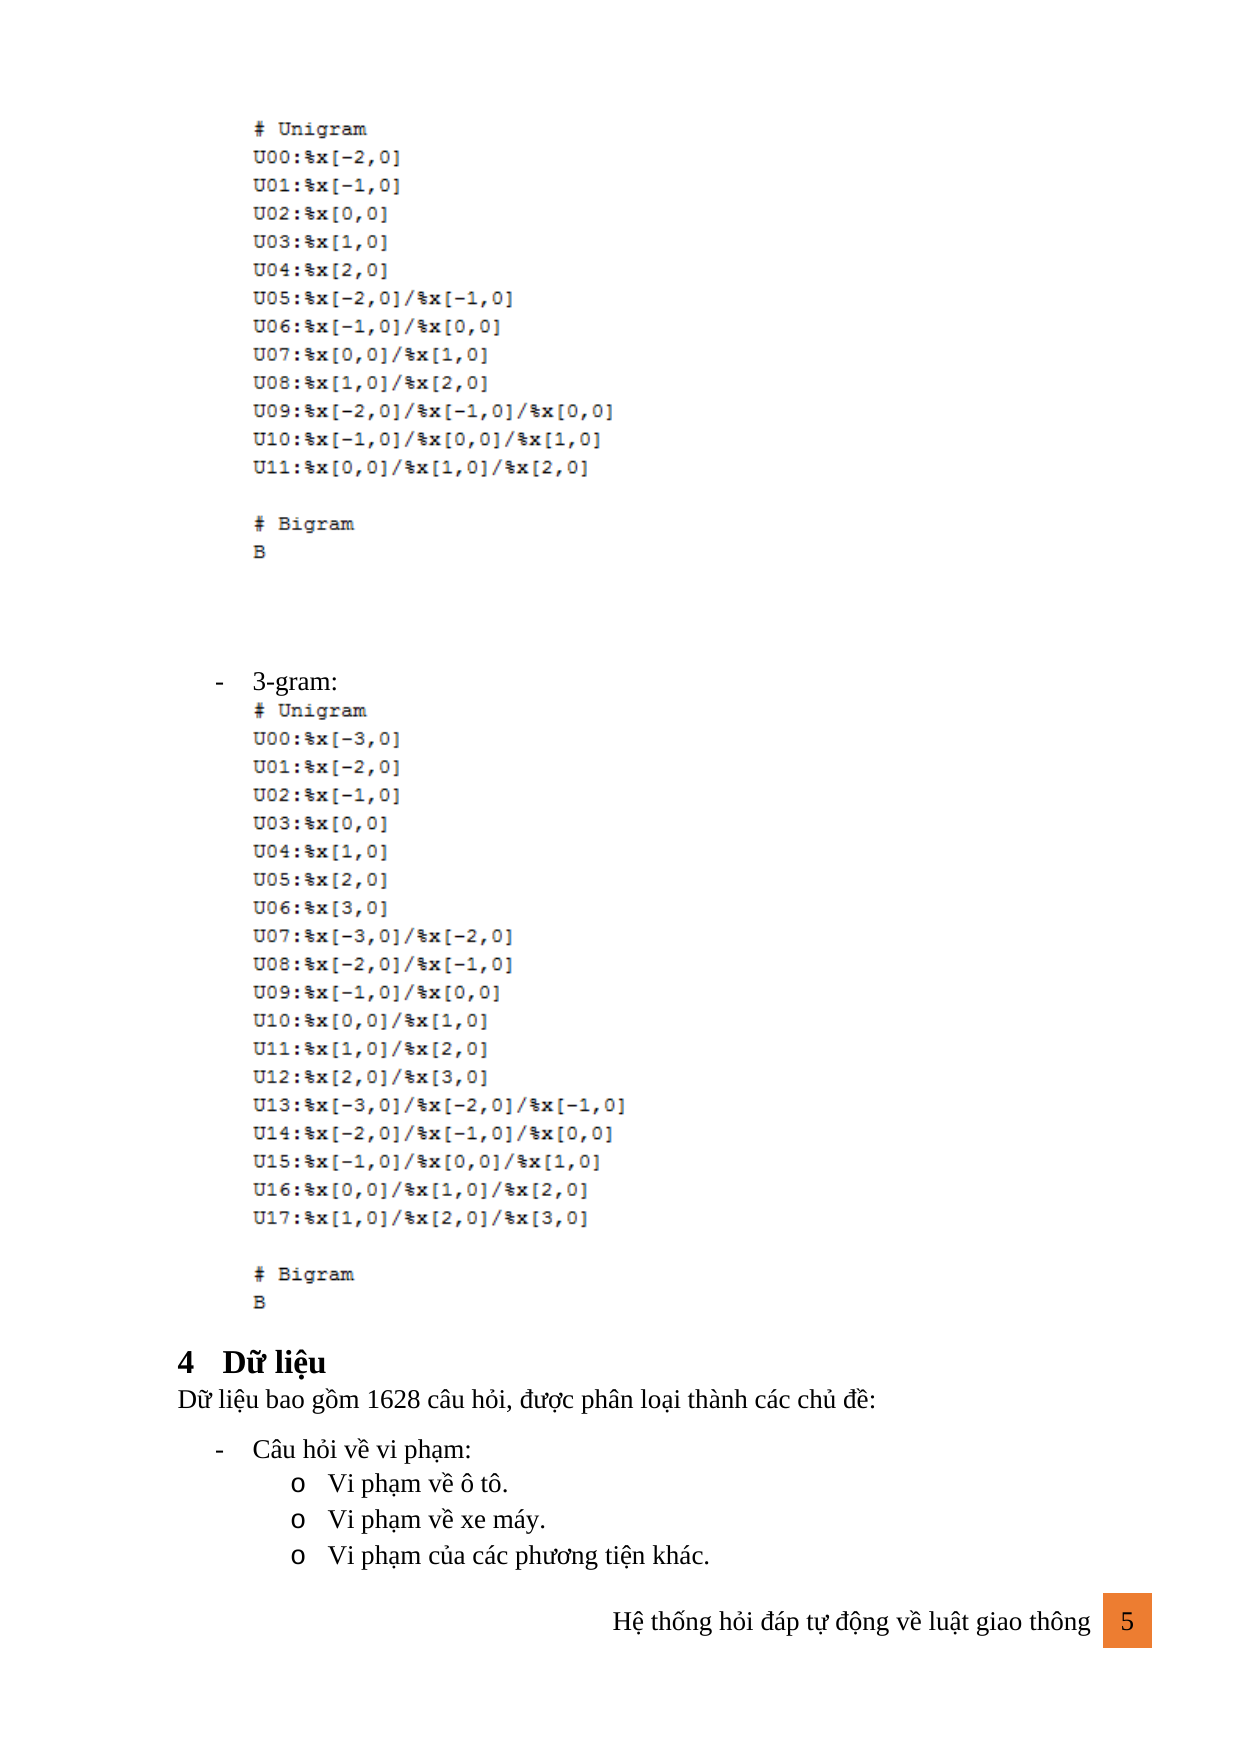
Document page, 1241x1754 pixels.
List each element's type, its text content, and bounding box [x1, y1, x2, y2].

list Vi phạm về xe máy. [290, 1503, 1152, 1536]
subtitle Dữ liệu [177, 1342, 1152, 1380]
list Vi phạm của các phương tiện khác. [290, 1539, 1152, 1572]
list Vi phạm về ô tô. [290, 1467, 1152, 1500]
picture [252, 698, 771, 1315]
text Dữ liệu bao gồm 1628 câu hỏi, được phân loại thành các chủ đề: [177, 1383, 1152, 1414]
picture [252, 118, 648, 563]
list Câu hỏi về vi phạm: [215, 1433, 1152, 1464]
list 3-gram: [215, 665, 1152, 696]
